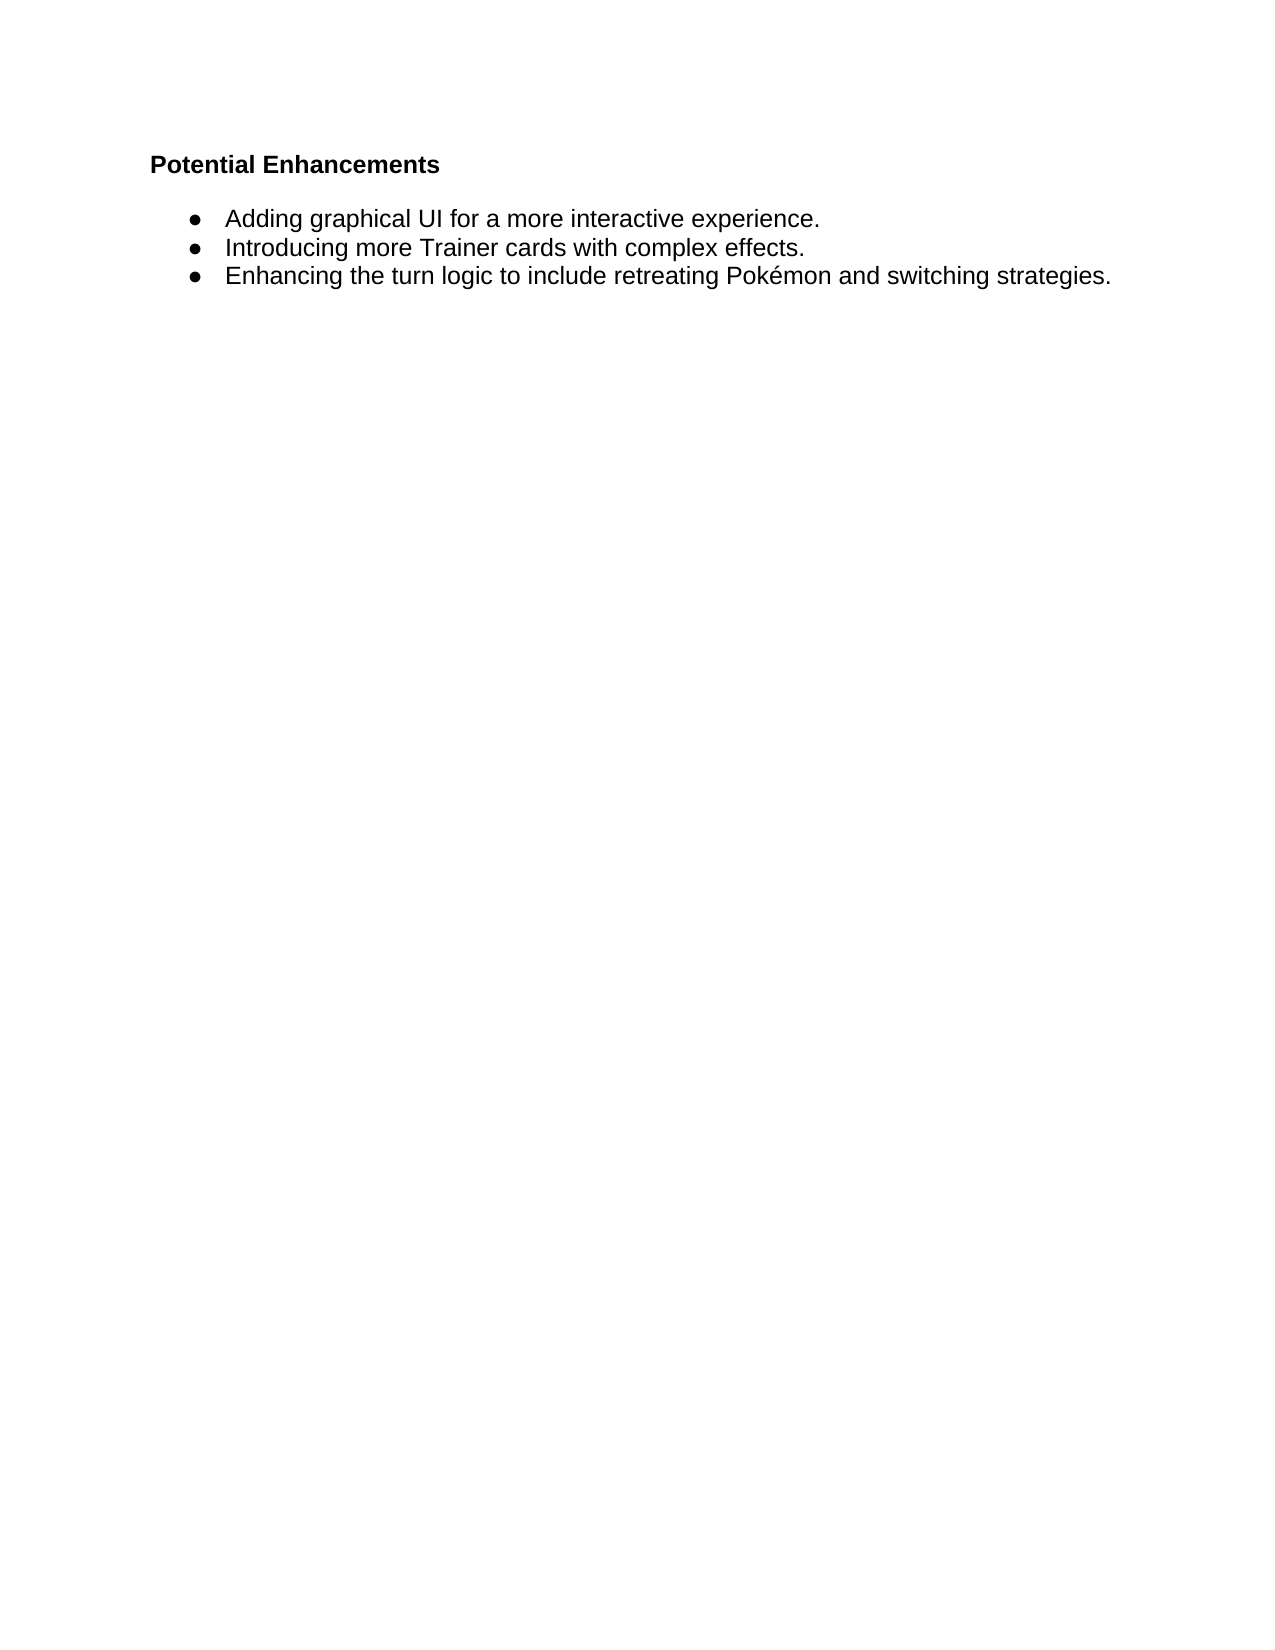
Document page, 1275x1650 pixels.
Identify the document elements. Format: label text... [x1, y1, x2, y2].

subtitle Enhancing the turn logic to include retreating Pokémon and switching strategies. [187, 261, 1125, 290]
subtitle Introducing more Trainer cards with complex effects. [187, 232, 1125, 261]
subtitle Adding graphical UI for a more interactive experience. [187, 204, 1125, 232]
subtitle Potential Enhancements [150, 150, 1125, 179]
